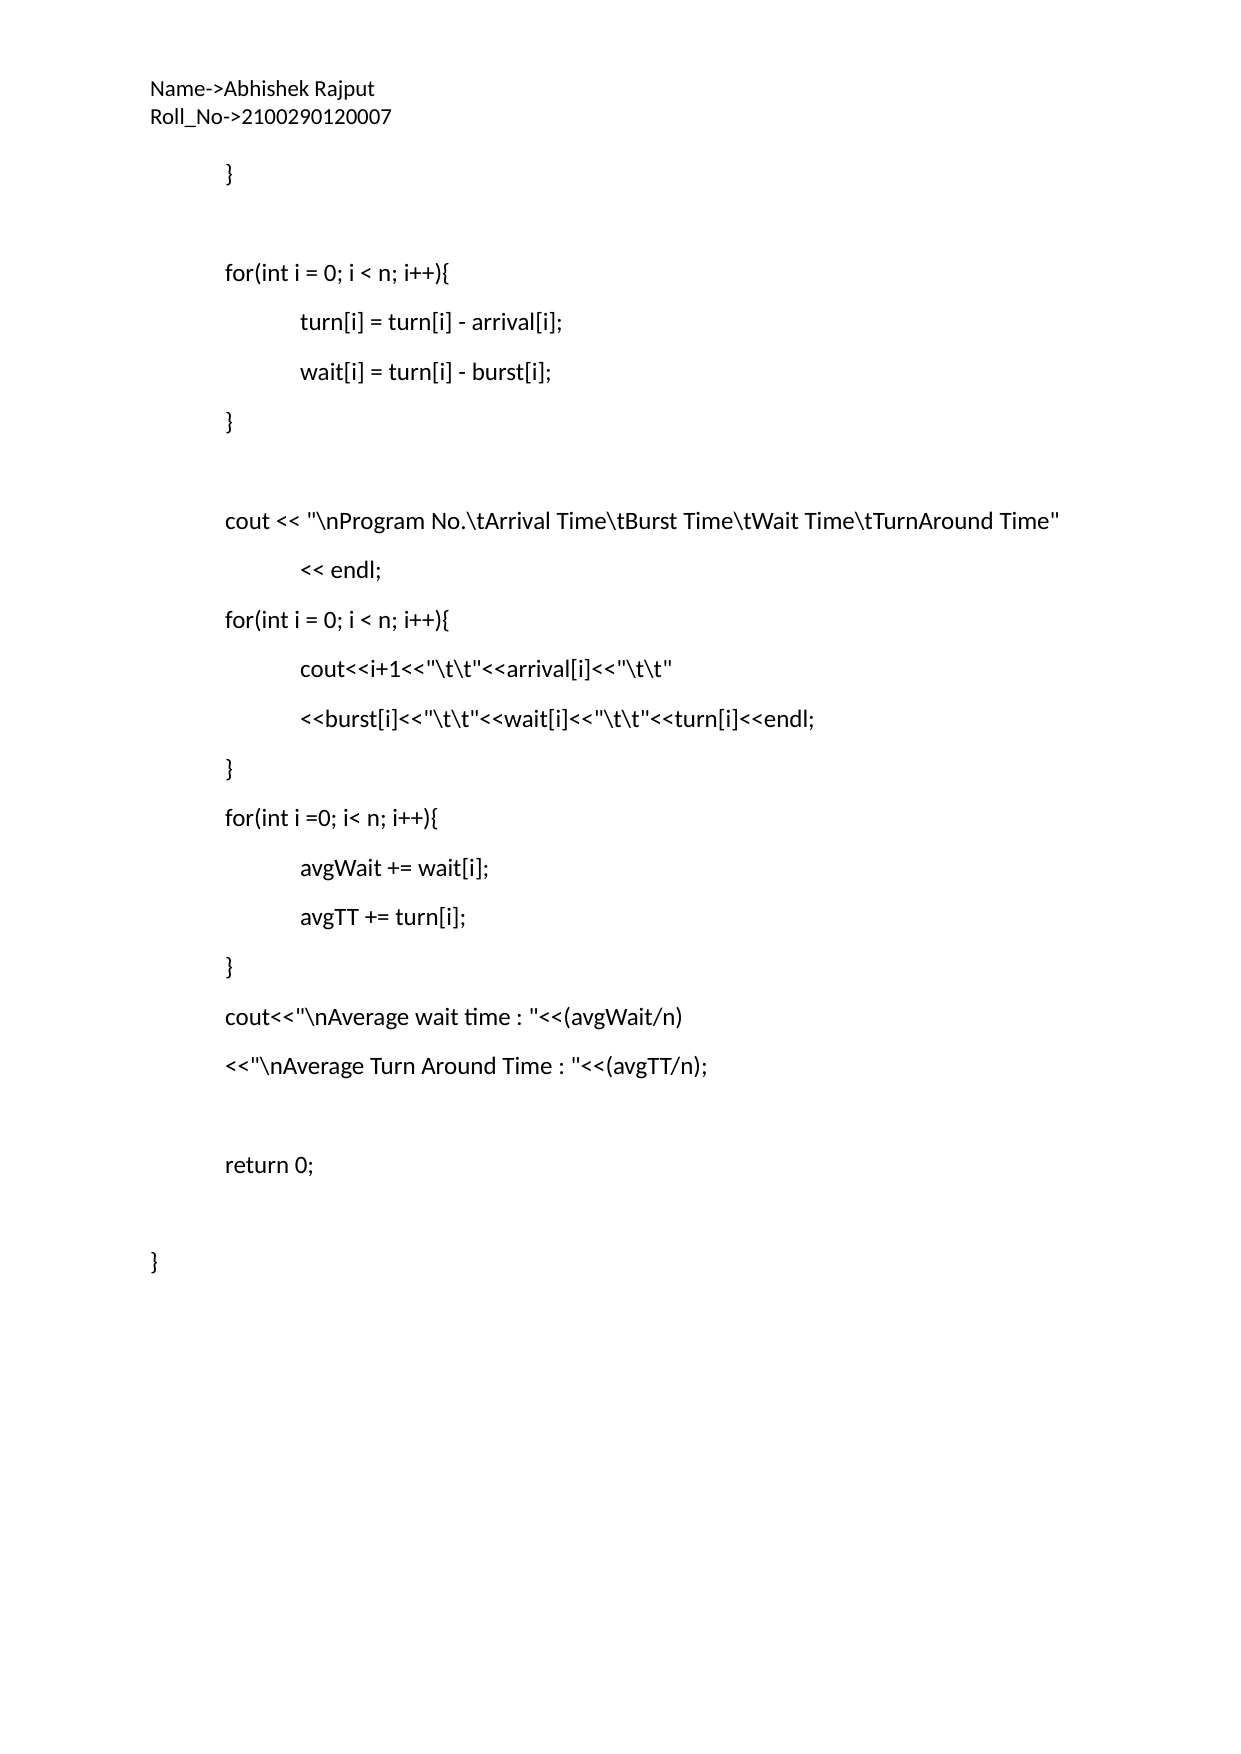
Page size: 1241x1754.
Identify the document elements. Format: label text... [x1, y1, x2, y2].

text cout << "\nProgram No.\tArrival Time\tBurst Time\tWait Time\tTurnAround Time" [150, 505, 1090, 535]
text return 0; [150, 1149, 1090, 1180]
text << endl; [150, 554, 1090, 585]
text } [150, 406, 1090, 436]
text cout<<"\nAverage wait time : "<<(avgWait/n) [150, 1001, 1090, 1031]
text turn[i] = turn[i] - arrival[i]; [150, 307, 1090, 337]
text for(int i = 0; i < n; i++){ [150, 257, 1090, 287]
text } [150, 753, 1090, 783]
text } [150, 1246, 1090, 1277]
text wait[i] = turn[i] - burst[i]; [150, 356, 1090, 387]
text avgWait += wait[i]; [150, 852, 1090, 882]
text cout<<i+1<<"\t\t"<<arrival[i]<<"\t\t" [150, 654, 1090, 684]
text } [150, 951, 1090, 982]
text } [150, 158, 1090, 188]
text avgTT += turn[i]; [150, 902, 1090, 932]
text <<burst[i]<<"\t\t"<<wait[i]<<"\t\t"<<turn[i]<<endl; [150, 703, 1090, 734]
text for(int i = 0; i < n; i++){ [150, 604, 1090, 634]
text <<"\nAverage Turn Around Time : "<<(avgTT/n); [150, 1050, 1090, 1081]
text for(int i =0; i< n; i++){ [150, 802, 1090, 833]
